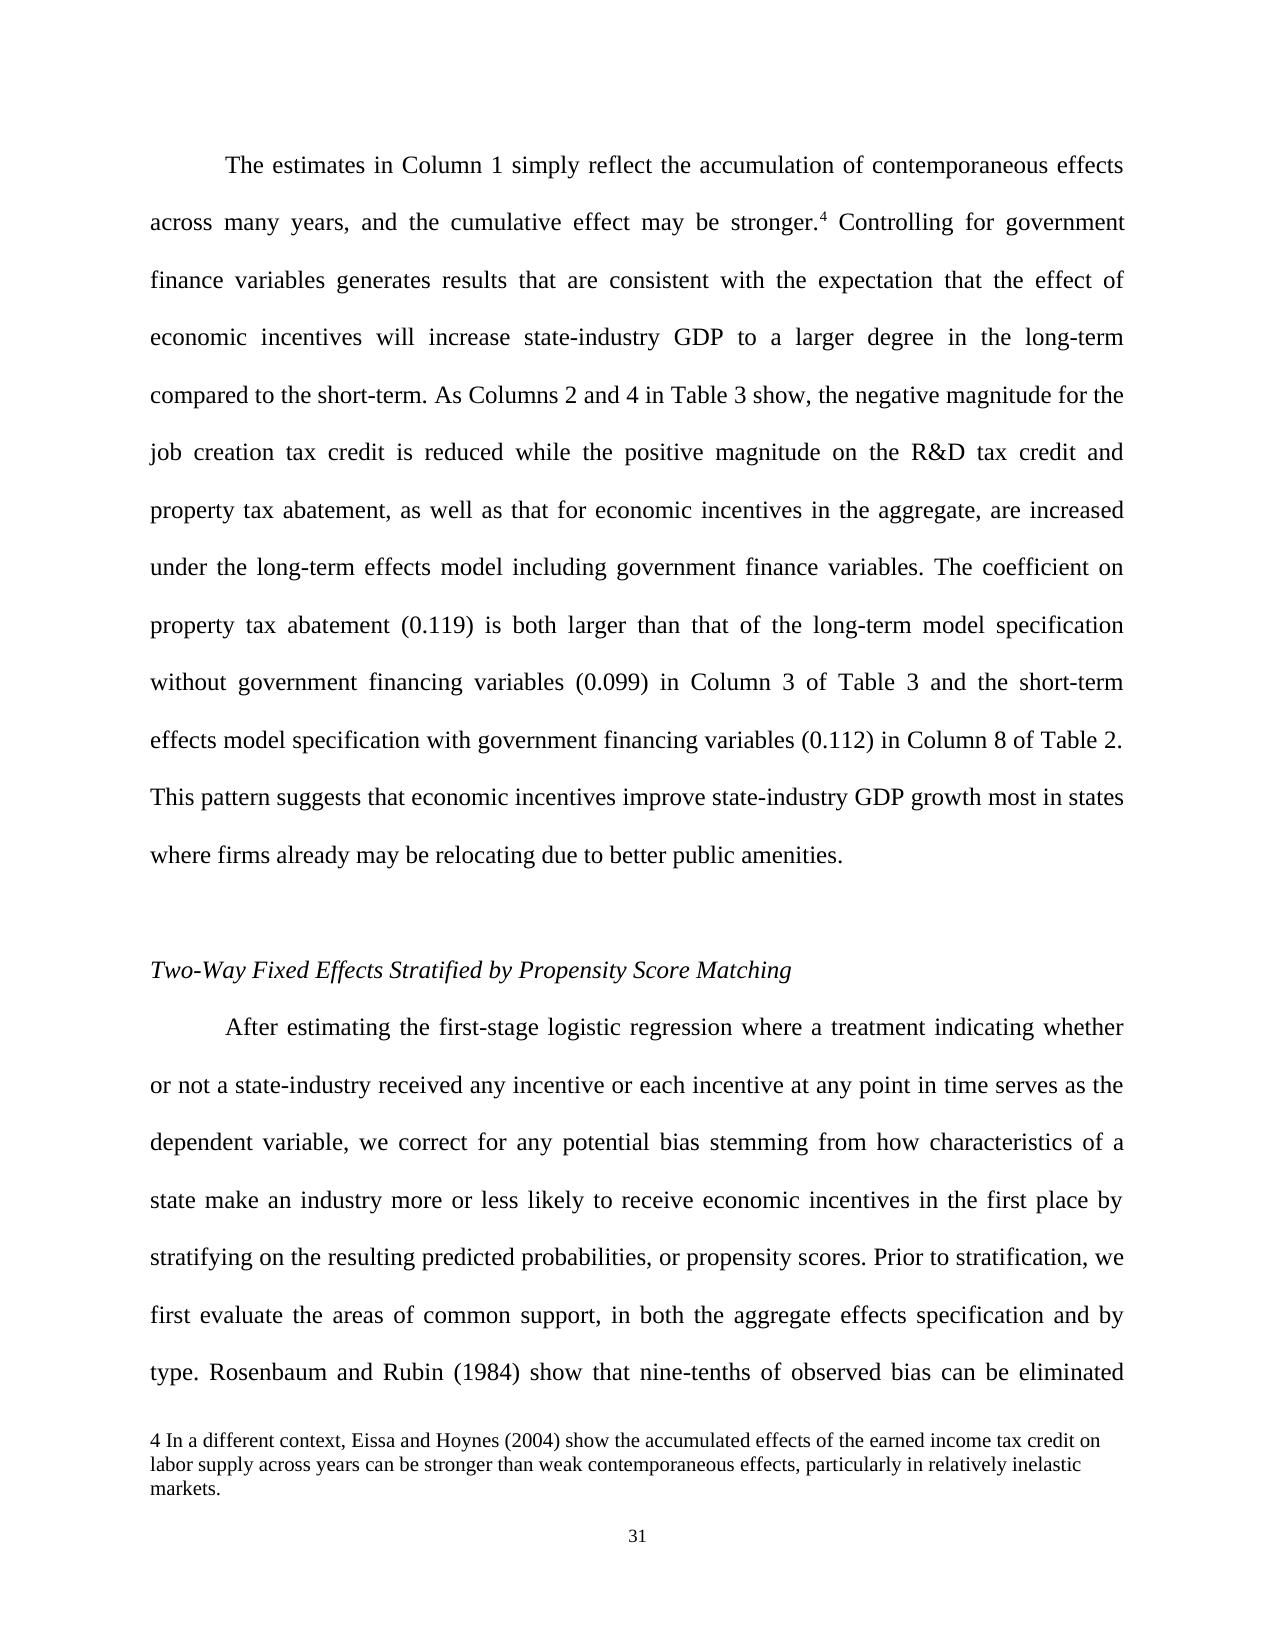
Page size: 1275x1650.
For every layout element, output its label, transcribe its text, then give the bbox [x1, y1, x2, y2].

text The estimates in Column 1 simply reflect the accumulation of contemporaneous effects across many years, and the cumulative effect may be stronger. Controlling for government finance variables generates results that are consistent with the expectation that the effect of economic incentives will increase state-industry GDP to a larger degree in the long-term compared to the short-term. As Columns 2 and 4 in Table 3 show, the negative magnitude for the job creation tax credit is reduced while the positive magnitude on the R&D tax credit and property tax abatement, as well as that for economic incentives in the aggregate, are increased under the long-term effects model including government finance variables. The coefficient on property tax abatement (0.119) is both larger than that of the long-term model specification without government financing variables (0.099) in Column 3 of Table 3 and the short-term effects model specification with government financing variables (0.112) in Column 8 of Table 2. This pattern suggests that economic incentives improve state-industry GDP growth most in states where firms already may be relocating due to better public amenities. [150, 150, 1125, 869]
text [150, 1012, 1125, 1386]
text Two-Way Fixed Effects Stratified by Propensity Score Matching [150, 897, 1125, 984]
